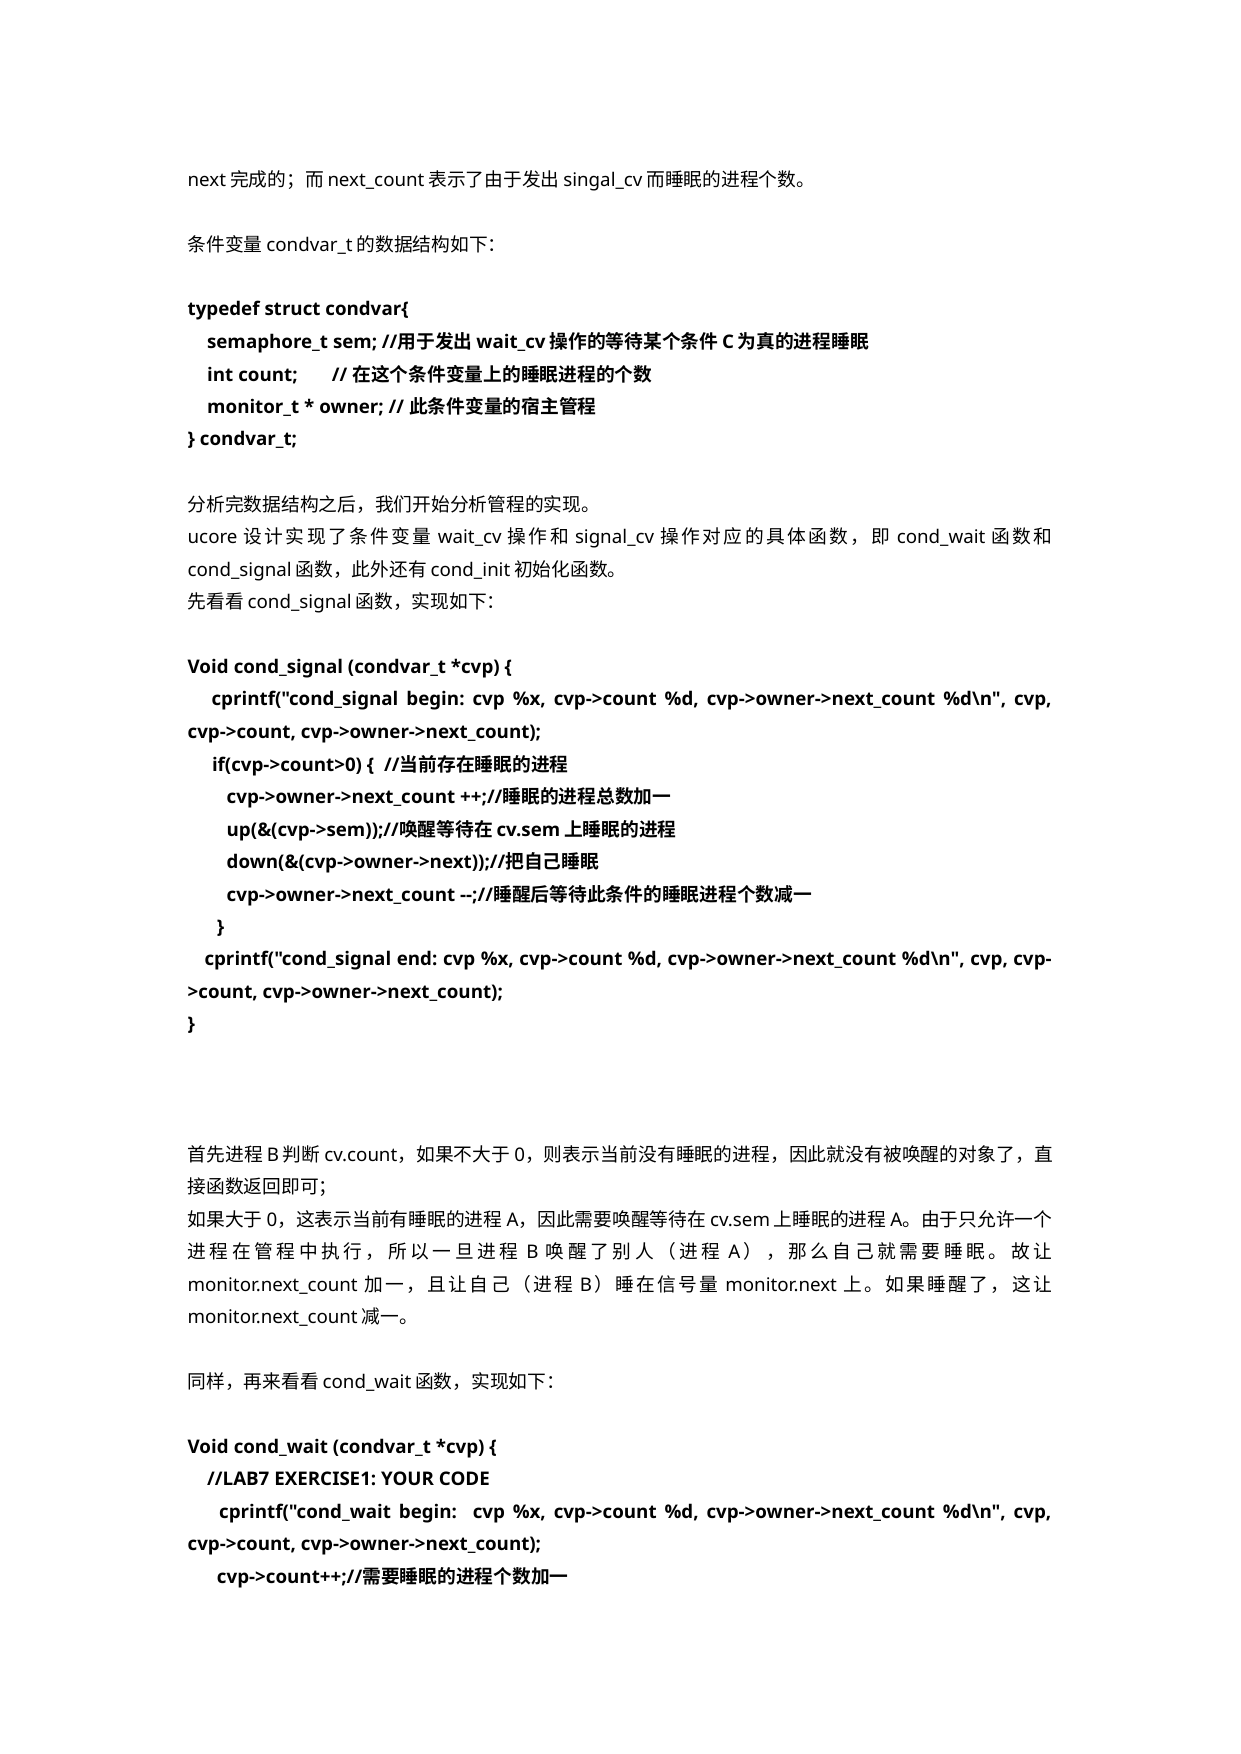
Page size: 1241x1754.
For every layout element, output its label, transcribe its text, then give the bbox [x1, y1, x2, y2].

text if(cvp->count>0) { //当前存在睡眠的进程 [187, 747, 1053, 779]
text 条件变量condvar_t的数据结构如下： [187, 227, 1053, 259]
text ucore设计实现了条件变量wait_cv操作和signal_cv操作对应的具体函数，即cond_wait函数和cond_signal函数，此外还有cond_init初始化函数。 [187, 519, 1053, 584]
text cvp->count++;//需要睡眠的进程个数加一 [187, 1559, 1053, 1592]
text cvp->owner->next_count ++;//睡眠的进程总数加一 [187, 779, 1053, 812]
text //LAB7 EXERCISE1: YOUR CODE [187, 1462, 1053, 1494]
text } [187, 909, 1053, 942]
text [187, 162, 1053, 194]
text cprintf("cond_signal end: cvp %x, cvp->count %d, cvp->owner->next_count %d\n", cvp, cvp->count, cvp->owner->next_count); [187, 942, 1053, 1007]
text semaphore_t sem; //用于发出wait_cv操作的等待某个条件C为真的进程睡眠 [187, 324, 1053, 357]
text int count; // 在这个条件变量上的睡眠进程的个数 [187, 357, 1053, 389]
text down(&(cvp->owner->next));//把自己睡眠 [187, 844, 1053, 877]
text 同样，再来看看cond_wait函数，实现如下： [187, 1364, 1053, 1397]
text 分析完数据结构之后，我们开始分析管程的实现。 [187, 487, 1053, 519]
text cprintf("cond_signal begin: cvp %x, cvp->count %d, cvp->owner->next_count %d\n", cvp, cvp->count, cvp->owner->next_count); [187, 682, 1053, 747]
text 先看看cond_signal函数，实现如下： [187, 584, 1053, 617]
text } [187, 1007, 1053, 1039]
text Void cond_wait (condvar_t *cvp) { [187, 1429, 1053, 1462]
text cprintf("cond_wait begin: cvp %x, cvp->count %d, cvp->owner->next_count %d\n", cvp, cvp->count, cvp->owner->next_count); [187, 1494, 1053, 1559]
text cvp->owner->next_count --;//睡醒后等待此条件的睡眠进程个数减一 [187, 877, 1053, 909]
text 如果大于0，这表示当前有睡眠的进程A，因此需要唤醒等待在cv.sem上睡眠的进程A。由于只允许一个进程在管程中执行，所以一旦进程B唤醒了别人（进程A），那么自己就需要睡眠。故让monitor.next_count加一，且让自己（进程B）睡在信号量monitor.next上。如果睡醒了，这让monitor.next_count减一。 [187, 1202, 1053, 1332]
text Void cond_signal (condvar_t *cvp) { [187, 649, 1053, 682]
text 首先进程B判断cv.count，如果不大于0，则表示当前没有睡眠的进程，因此就没有被唤醒的对象了，直接函数返回即可； [187, 1137, 1053, 1202]
text up(&(cvp->sem));//唤醒等待在cv.sem上睡眠的进程 [187, 812, 1053, 844]
text typedef struct condvar{ [187, 292, 1053, 324]
text } condvar_t; [187, 422, 1053, 454]
text monitor_t * owner; // 此条件变量的宿主管程 [187, 389, 1053, 422]
